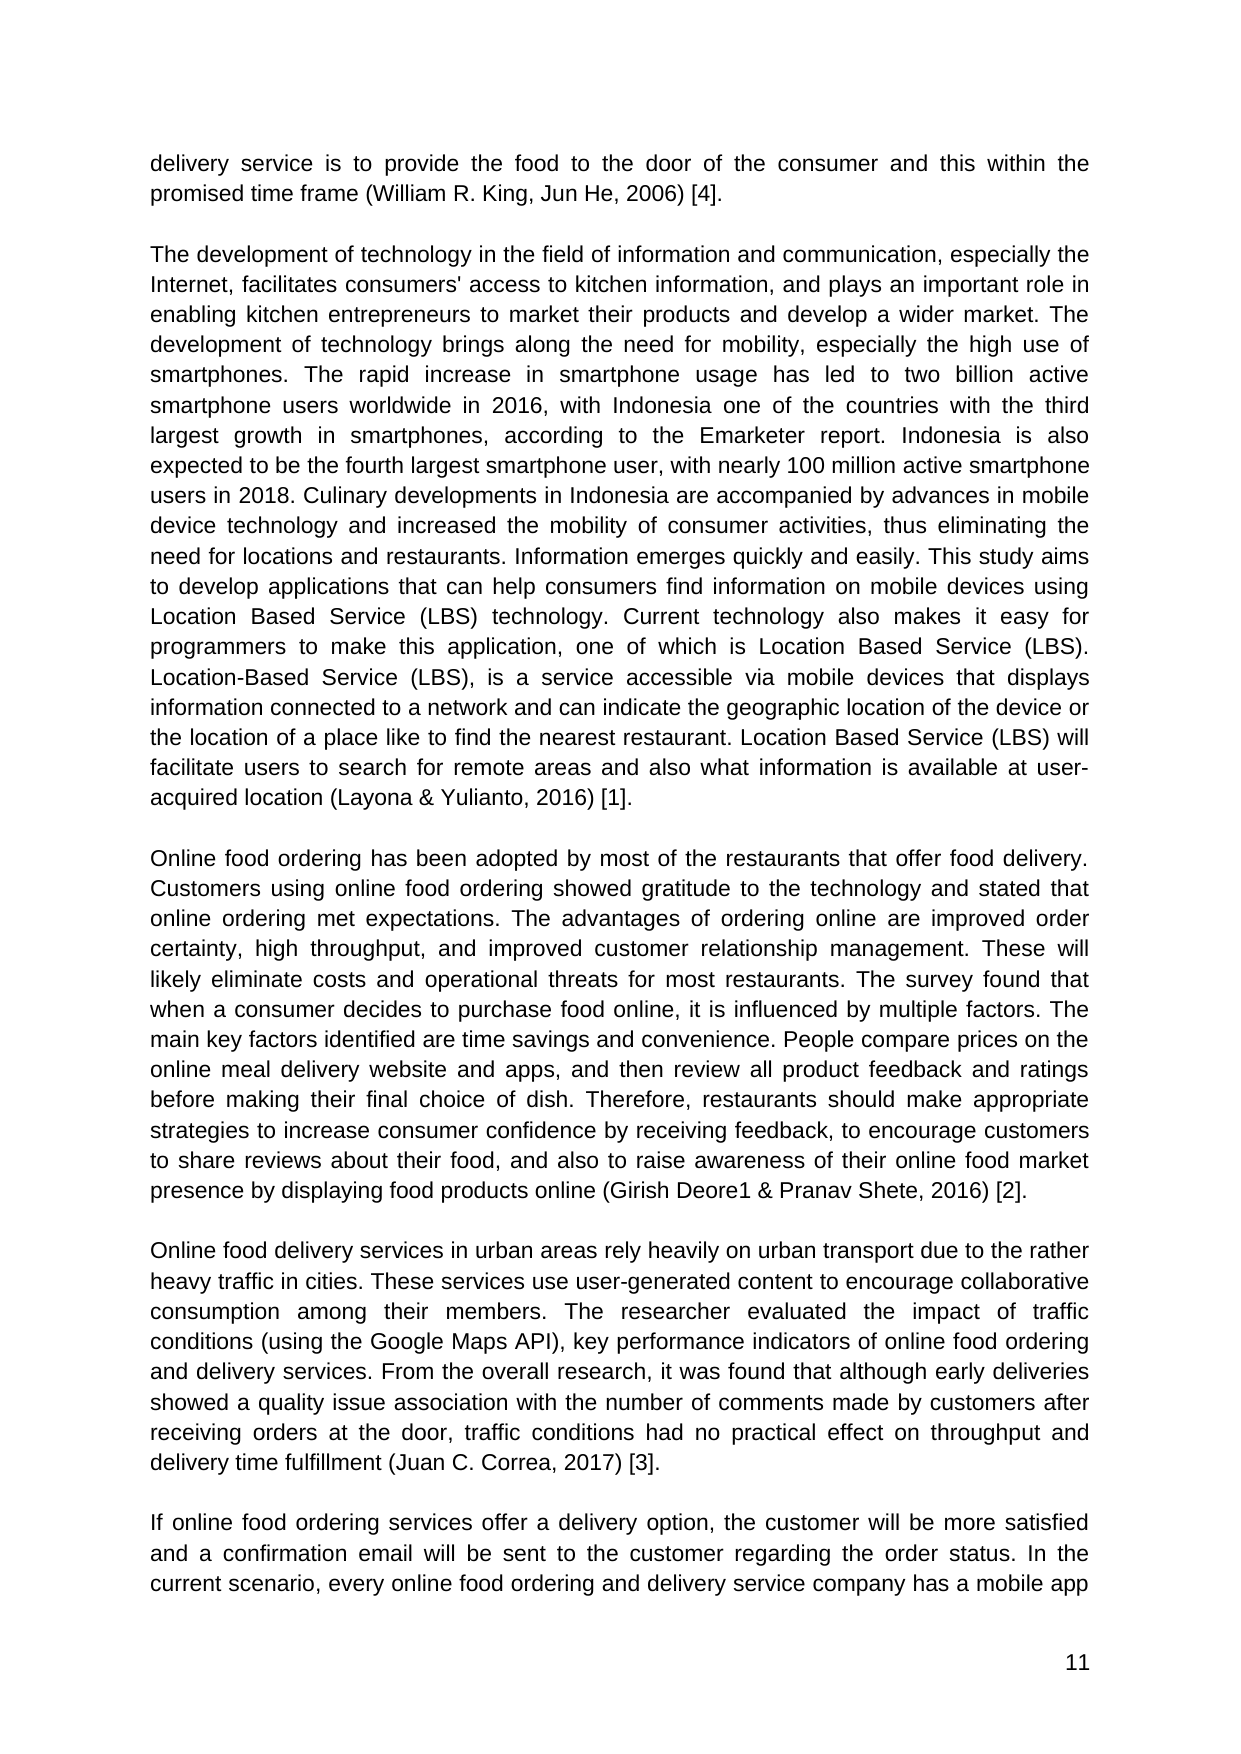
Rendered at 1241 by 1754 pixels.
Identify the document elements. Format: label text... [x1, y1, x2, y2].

text Online food ordering has been adopted by most of the restaurants that offer food delivery. Customers using online food ordering showed gratitude to the technology and stated that online ordering met expectations. The advantages of ordering online are improved order certainty, high throughput, and improved customer relationship management. These will likely eliminate costs and operational threats for most restaurants. The survey found that when a consumer decides to purchase food online, it is influenced by multiple factors. The main key factors identified are time savings and convenience. People compare prices on the online meal delivery website and apps, and then review all product feedback and ratings before making their final choice of dish. Therefore, restaurants should make appropriate strategies to increase consumer confidence by receiving feedback, to encourage customers to share reviews about their food, and also to raise awareness of their online food market presence by displaying food products online (Girish Deore1 & Pranav Shete, 2016) [2]. [150, 845, 1090, 1203]
text The development of technology in the field of information and communication, especially the Internet, facilitates consumers' access to kitchen information, and plays an important role in enabling kitchen entrepreneurs to market their products and develop a wider market. The development of technology brings along the need for mobility, especially the high use of smartphones. The rapid increase in smartphone usage has led to two billion active smartphone users worldwide in 2016, with Indonesia one of the countries with the third largest growth in smartphones, according to the Emarketer report. Indonesia is also expected to be the fourth largest smartphone user, with nearly 100 million active smartphone users in 2018. Culinary developments in Indonesia are accompanied by advances in mobile device technology and increased the mobility of consumer activities, thus eliminating the need for locations and restaurants. Information emerges quickly and easily. This study aims to develop applications that can help consumers find information on mobile devices using Location Based Service (LBS) technology. Current technology also makes it easy for programmers to make this application, one of which is Location Based Service (LBS). Location-Based Service (LBS), is a service accessible via mobile devices that displays information connected to a network and can indicate the geographic location of the device or the location of a place like to find the nearest restaurant. Location Based Service (LBS) will facilitate users to search for remote areas and also what information is available at user-acquired location (Layona & Yulianto, 2016) [1]. [150, 241, 1090, 811]
text Online food delivery services in urban areas rely heavily on urban transport due to the rather heavy traffic in cities. These services use user-generated content to encourage collaborative consumption among their members. The researcher evaluated the impact of traffic conditions (using the Google Maps API), key performance indicators of online food ordering and delivery services. From the overall research, it was found that although early deliveries showed a quality issue association with the number of comments made by customers after receiving orders at the door, traffic conditions had no practical effect on throughput and delivery time fulfillment (Juan C. Correa, 2017) [3]. [150, 1237, 1090, 1475]
